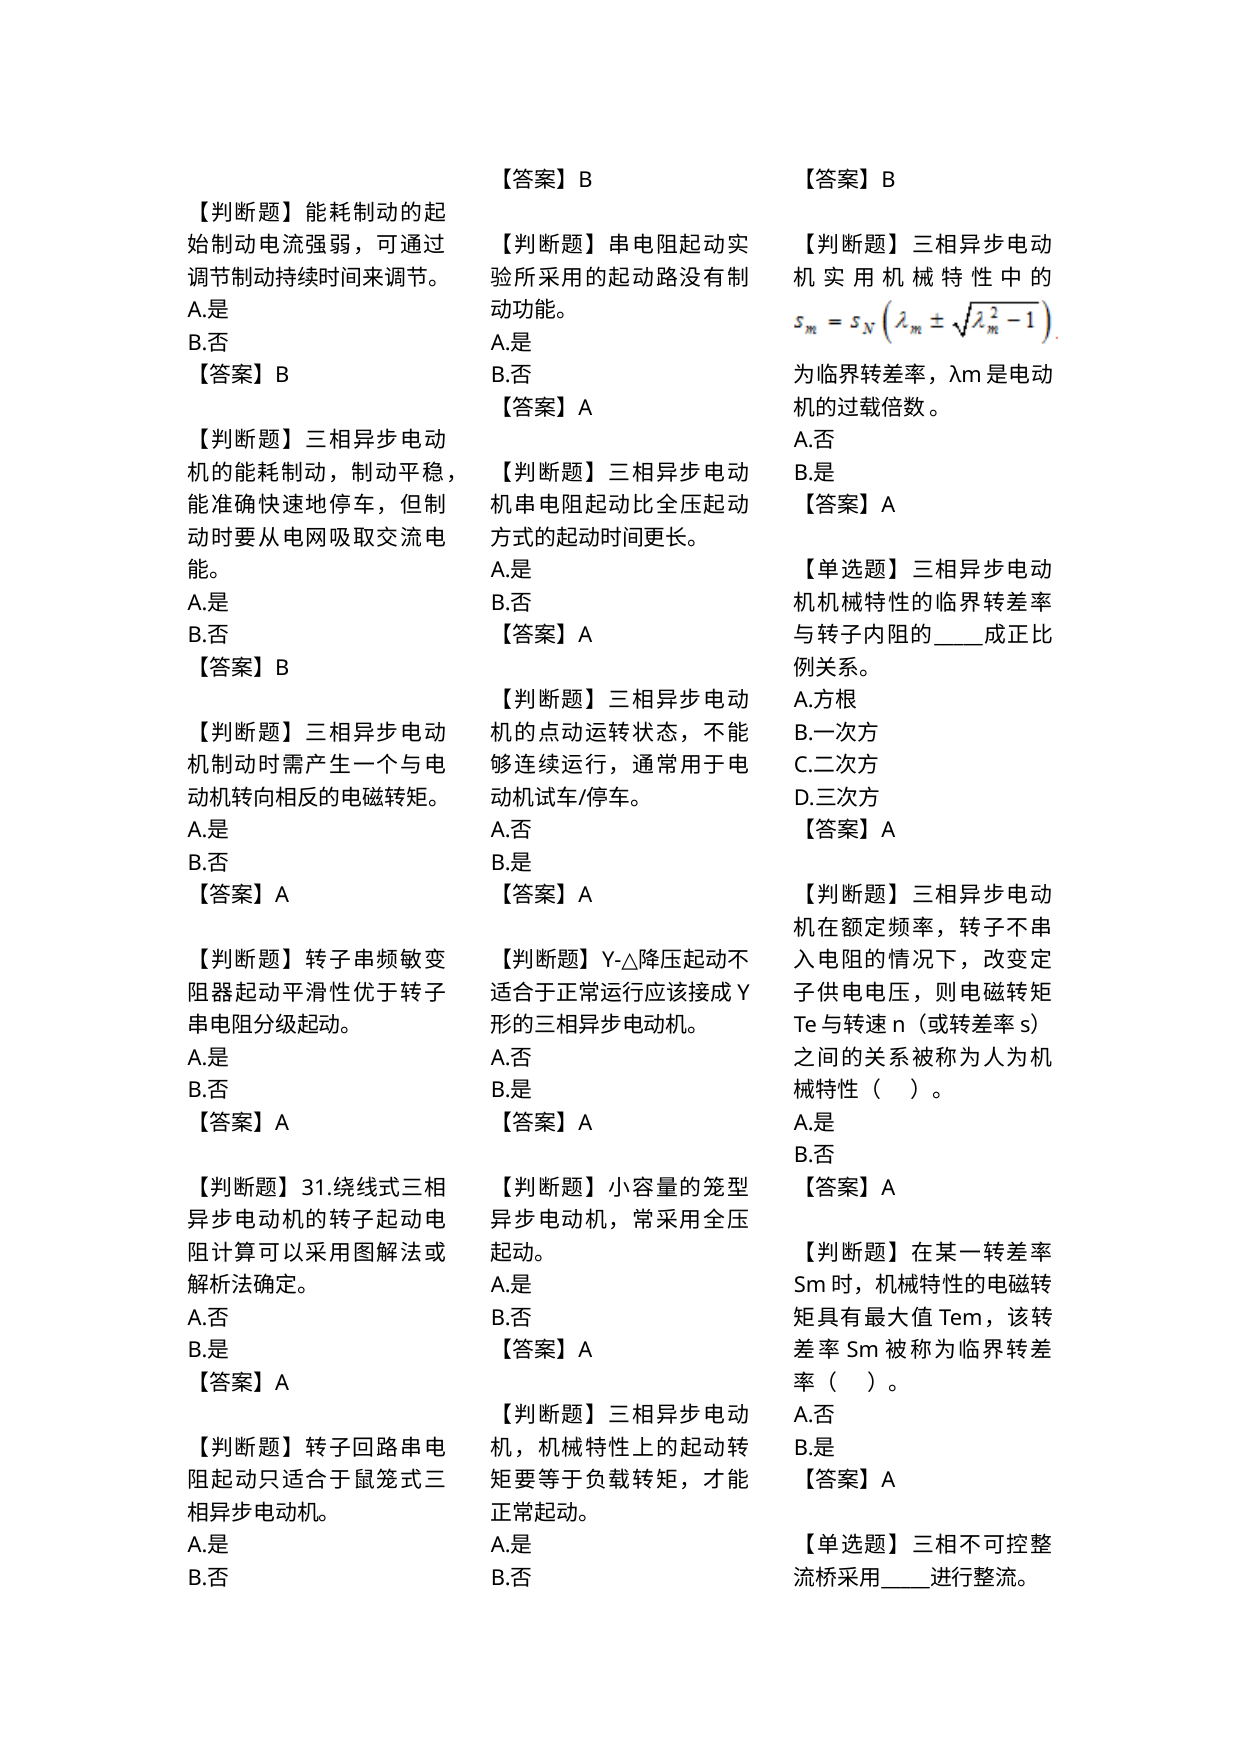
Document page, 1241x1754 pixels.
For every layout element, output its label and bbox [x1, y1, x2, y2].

picture [793, 292, 1058, 347]
text [491, 162, 749, 1592]
text [794, 347, 1053, 1592]
text [187, 162, 446, 1592]
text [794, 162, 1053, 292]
